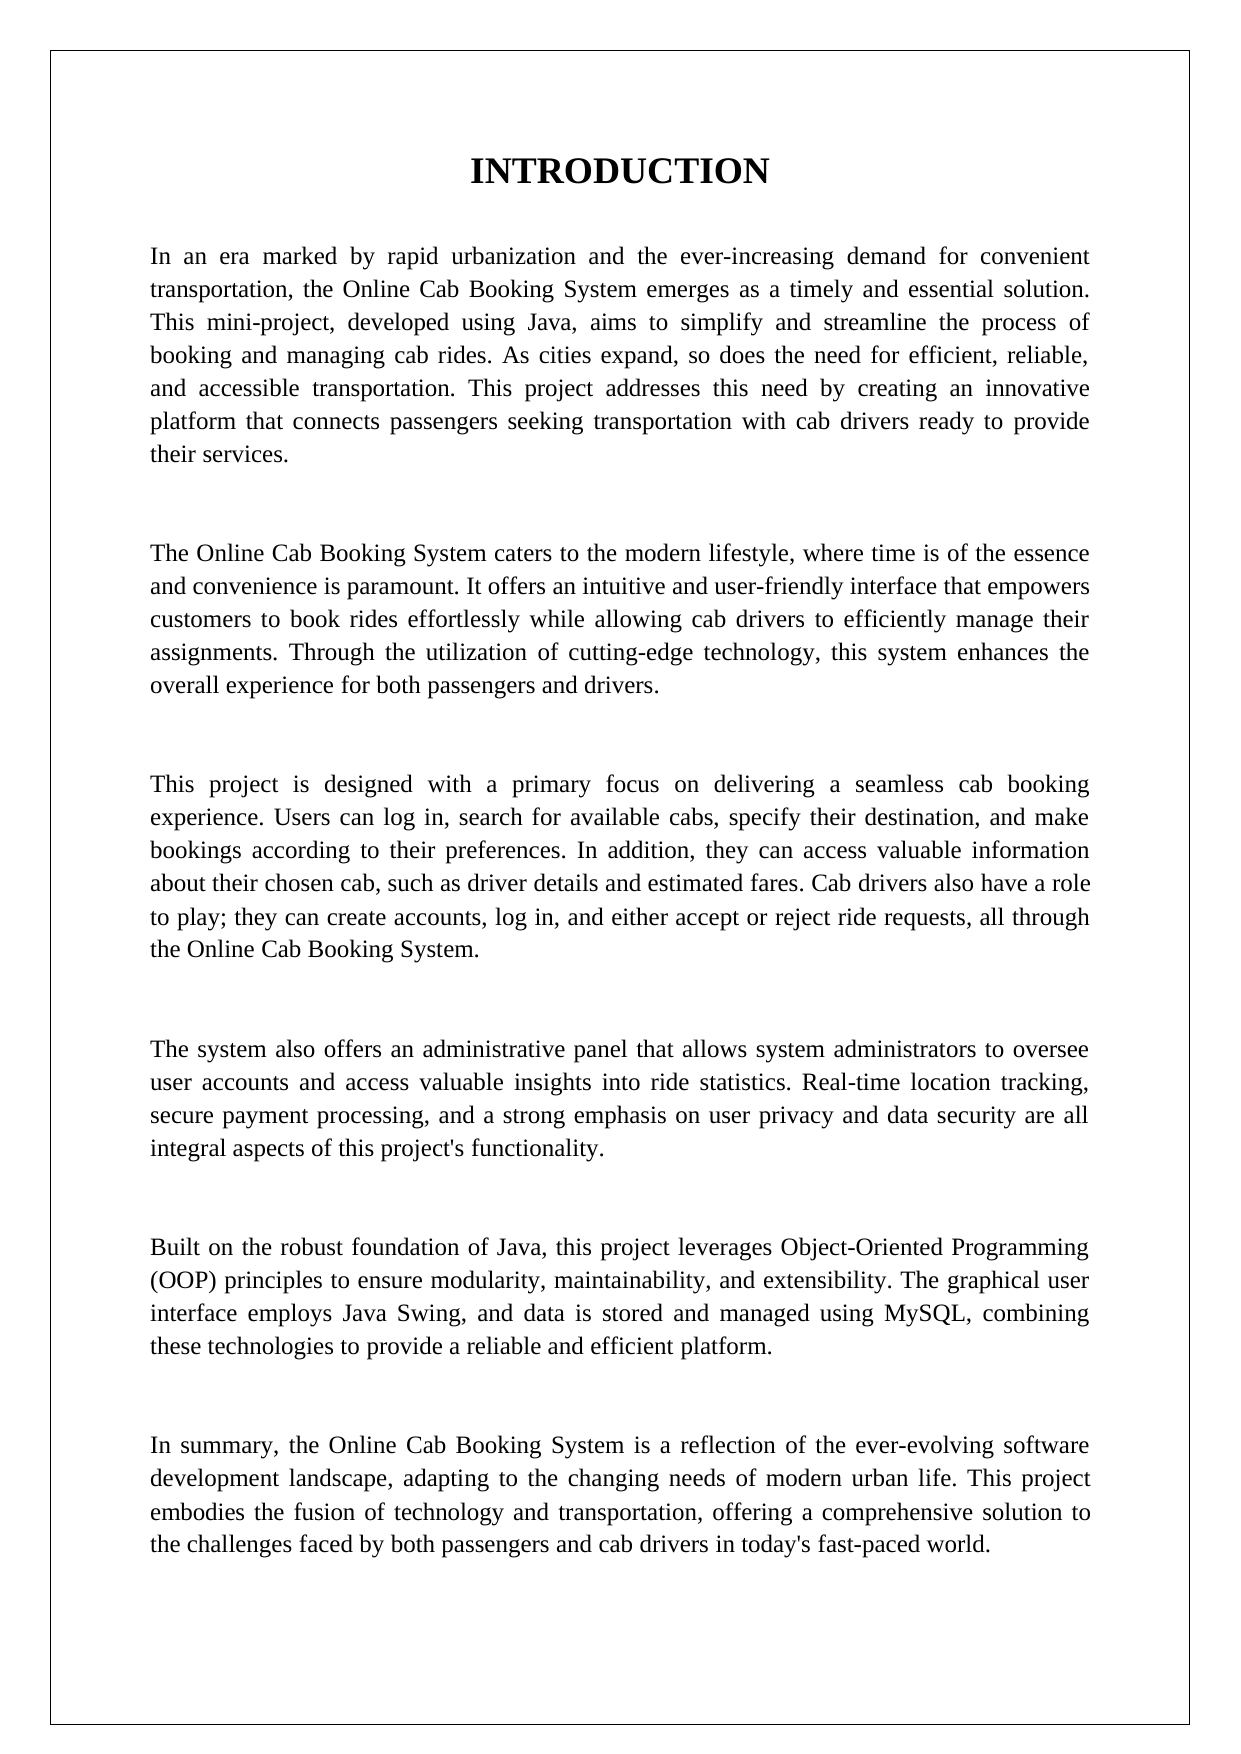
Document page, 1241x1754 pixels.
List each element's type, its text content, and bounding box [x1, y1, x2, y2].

text In summary, the Online Cab Booking System is a reflection of the ever-evolving software development landscape, adapting to the changing needs of modern urban life. This project embodies the fusion of technology and transportation, offering a comprehensive solution to the challenges faced by both passengers and cab drivers in today's fast-paced world. [150, 1431, 1091, 1558]
text INTRODUCTION [168, 148, 1072, 191]
text The Online Cab Booking System caters to the modern lifestyle, where time is of the essence and convenience is paramount. It offers an intuitive and user-friendly interface that empowers customers to book rides effortlessly while allowing cab drivers to efficiently manage their assignments. Through the utilization of cutting-edge technology, this system enhances the overall experience for both passengers and drivers. [150, 538, 1091, 699]
text In an era marked by rapid urbanization and the ever-increasing demand for convenient transportation, the Online Cab Booking System emerges as a timely and essential solution. This mini-project, developed using Java, aims to simplify and streamline the process of booking and managing cab rides. As cities expand, so does the need for efficient, reliable, and accessible transportation. This project addresses this need by creating an innovative platform that connects passengers seeking transportation with cab drivers ready to provide their services. [150, 241, 1090, 468]
text The system also offers an administrative panel that allows system administrators to oversee user accounts and access valuable insights into ride statistics. Real-time location tracking, secure payment processing, and a strong emphasis on user privacy and data security are all integral aspects of this project's functionality. [150, 1034, 1090, 1162]
text This project is designed with a primary focus on delivering a seamless cab booking experience. Users can log in, search for available cabs, specify their destination, and make bookings according to their preferences. In addition, they can access valuable information about their chosen cab, such as driver details and estimated fares. Cab drivers also have a role to play; they can create accounts, log in, and either accept or reject ride requests, all through the Online Cab Booking System. [150, 769, 1091, 963]
text Built on the robust foundation of Java, this project leverages Object-Oriented Programming (OOP) principles to ensure modularity, maintainability, and extensibility. The graphical user interface employs Java Swing, and data is stored and managed using MySQL, combining these technologies to provide a reliable and efficient platform. [150, 1232, 1090, 1360]
